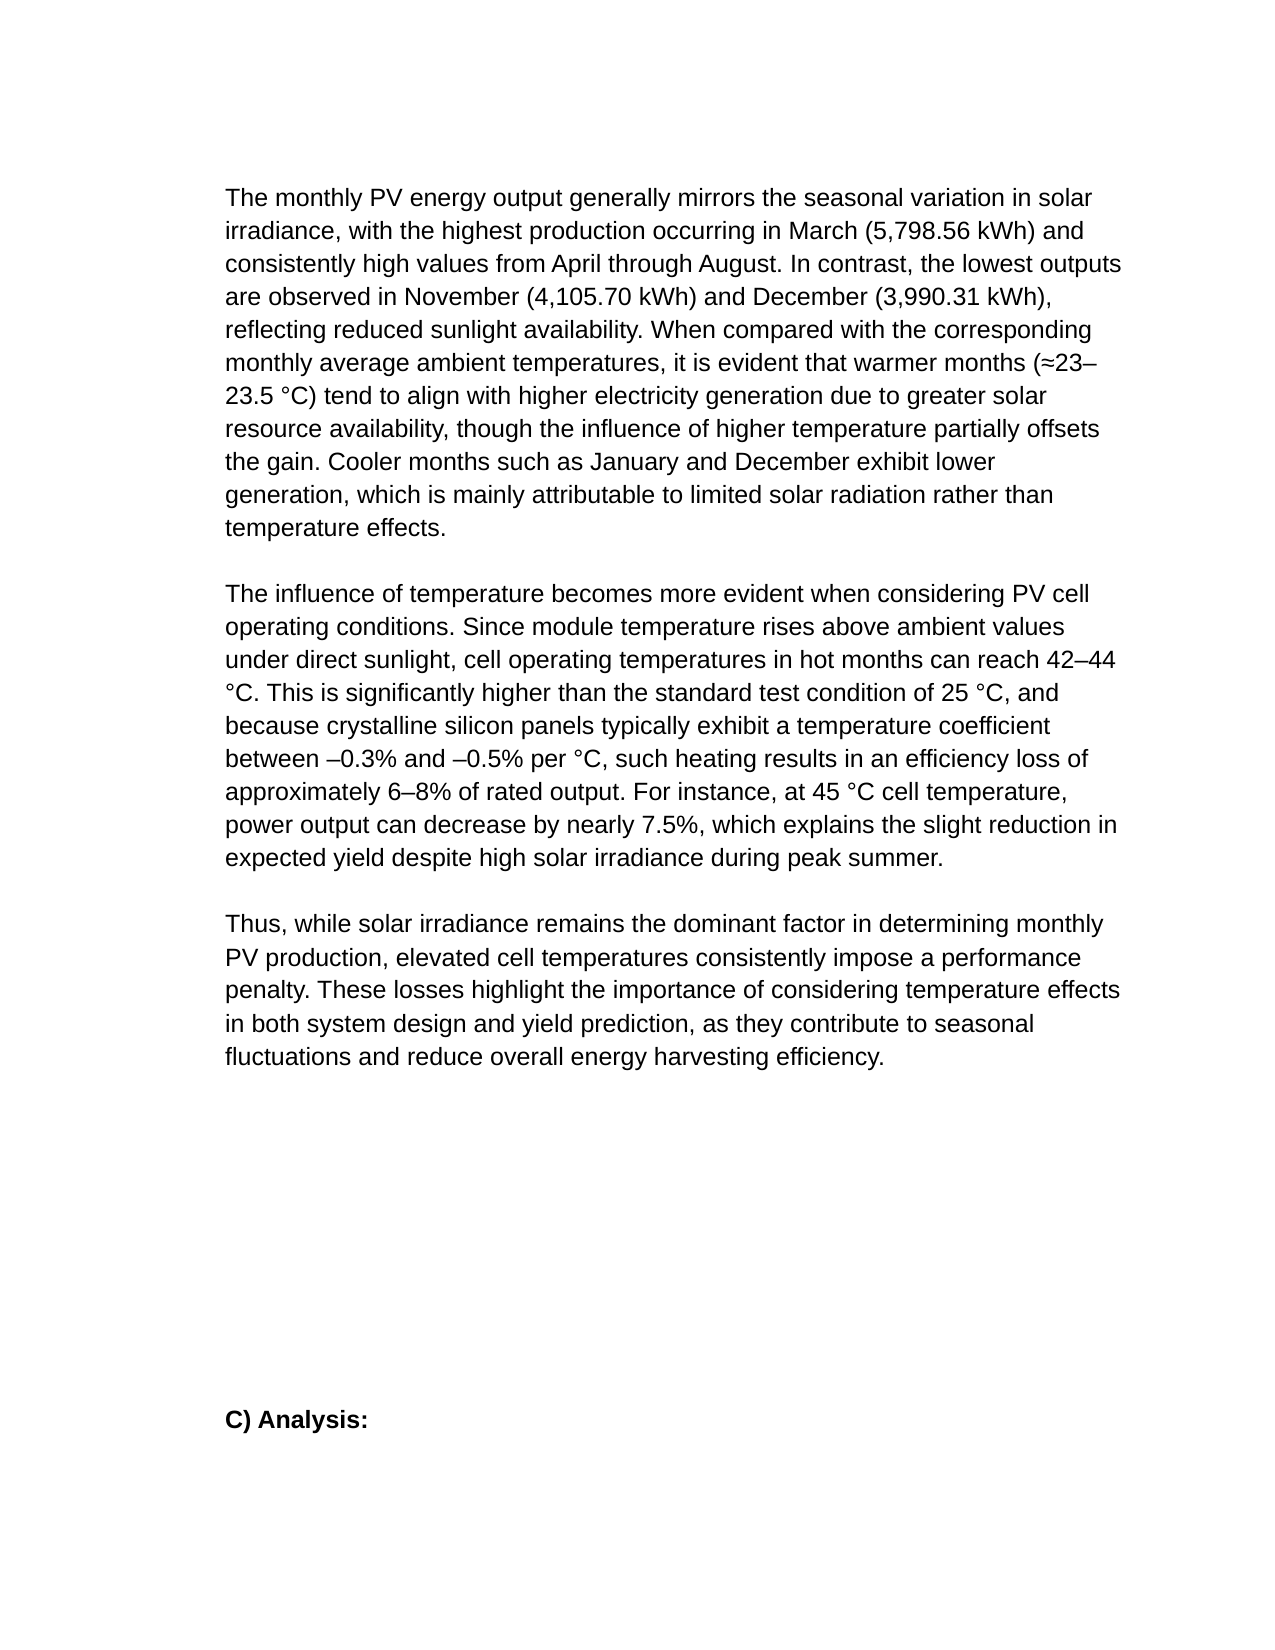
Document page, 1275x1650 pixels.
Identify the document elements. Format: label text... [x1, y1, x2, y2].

list The influence of temperature becomes more evident when considering PV cell operating conditions. Since module temperature rises above ambient values under direct sunlight, cell operating temperatures in hot months can reach 42–44 °C. This is significantly higher than the standard test condition of 25 °C, and because crystalline silicon panels typically exhibit a temperature coefficient between –0.3% and –0.5% per °C, such heating results in an efficiency loss of approximately 6–8% of rated output. For instance, at 45 °C cell temperature, power output can decrease by nearly 7.5%, which explains the slight reduction in expected yield despite high solar irradiance during peak summer. [225, 579, 1125, 872]
list Thus, while solar irradiance remains the dominant factor in determining monthly PV production, elevated cell temperatures consistently impose a performance penalty. These losses highlight the importance of considering temperature effects in both system design and yield prediction, as they contribute to seasonal fluctuations and reduce overall energy harvesting efficiency. [225, 909, 1125, 1070]
list The monthly PV energy output generally mirrors the seasonal variation in solar irradiance, with the highest production occurring in March (5,798.56 kWh) and consistently high values from April through August. In contrast, the lowest outputs are observed in November (4,105.70 kWh) and December (3,990.31 kWh), reflecting reduced sunlight availability. When compared with the corresponding monthly average ambient temperatures, it is evident that warmer months (≈23–23.5 °C) tend to align with higher electricity generation due to greater solar resource availability, though the influence of higher temperature partially offsets the gain. Cooler months such as January and December exhibit lower generation, which is mainly attributable to limited solar radiation rather than temperature effects. [225, 183, 1125, 542]
list C) Analysis: [225, 1405, 1125, 1433]
